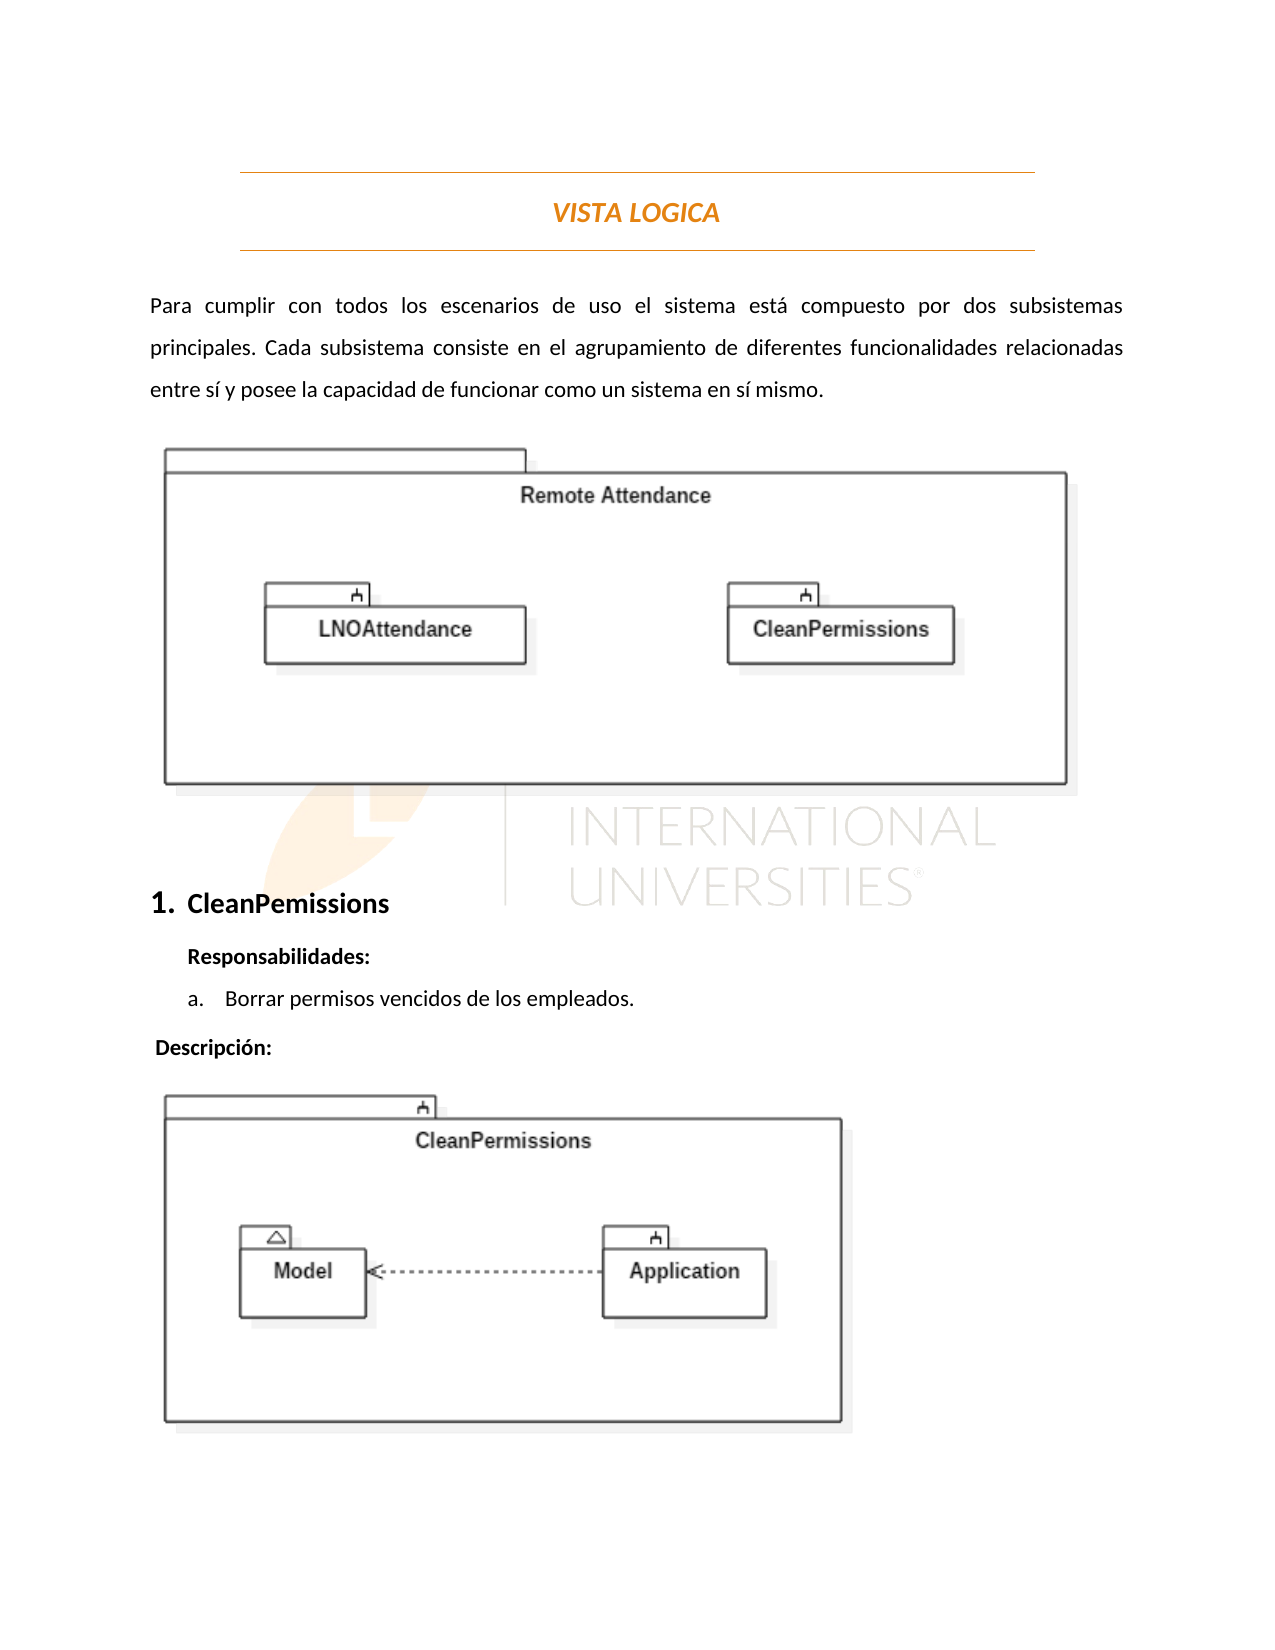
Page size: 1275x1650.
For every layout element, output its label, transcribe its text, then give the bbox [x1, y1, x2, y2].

text Descripción: [150, 1033, 1125, 1061]
list Responsabilidades: [187, 942, 1125, 970]
text VISTA LOGICA [240, 173, 1035, 250]
text Para cumplir con todos los escenarios de uso el sistema está compuesto por dos subsistemas principales. Cada subsistema consiste en el agrupamiento de diferentes funcionalidades relacionadas entre sí y posee la capacidad de funcionar como un sistema en sí mismo. [150, 291, 1125, 403]
picture [150, 1080, 904, 1487]
picture [150, 433, 1129, 851]
list CleanPemissions [150, 881, 1125, 922]
list Borrar permisos vencidos de los empleados. [187, 984, 1125, 1012]
